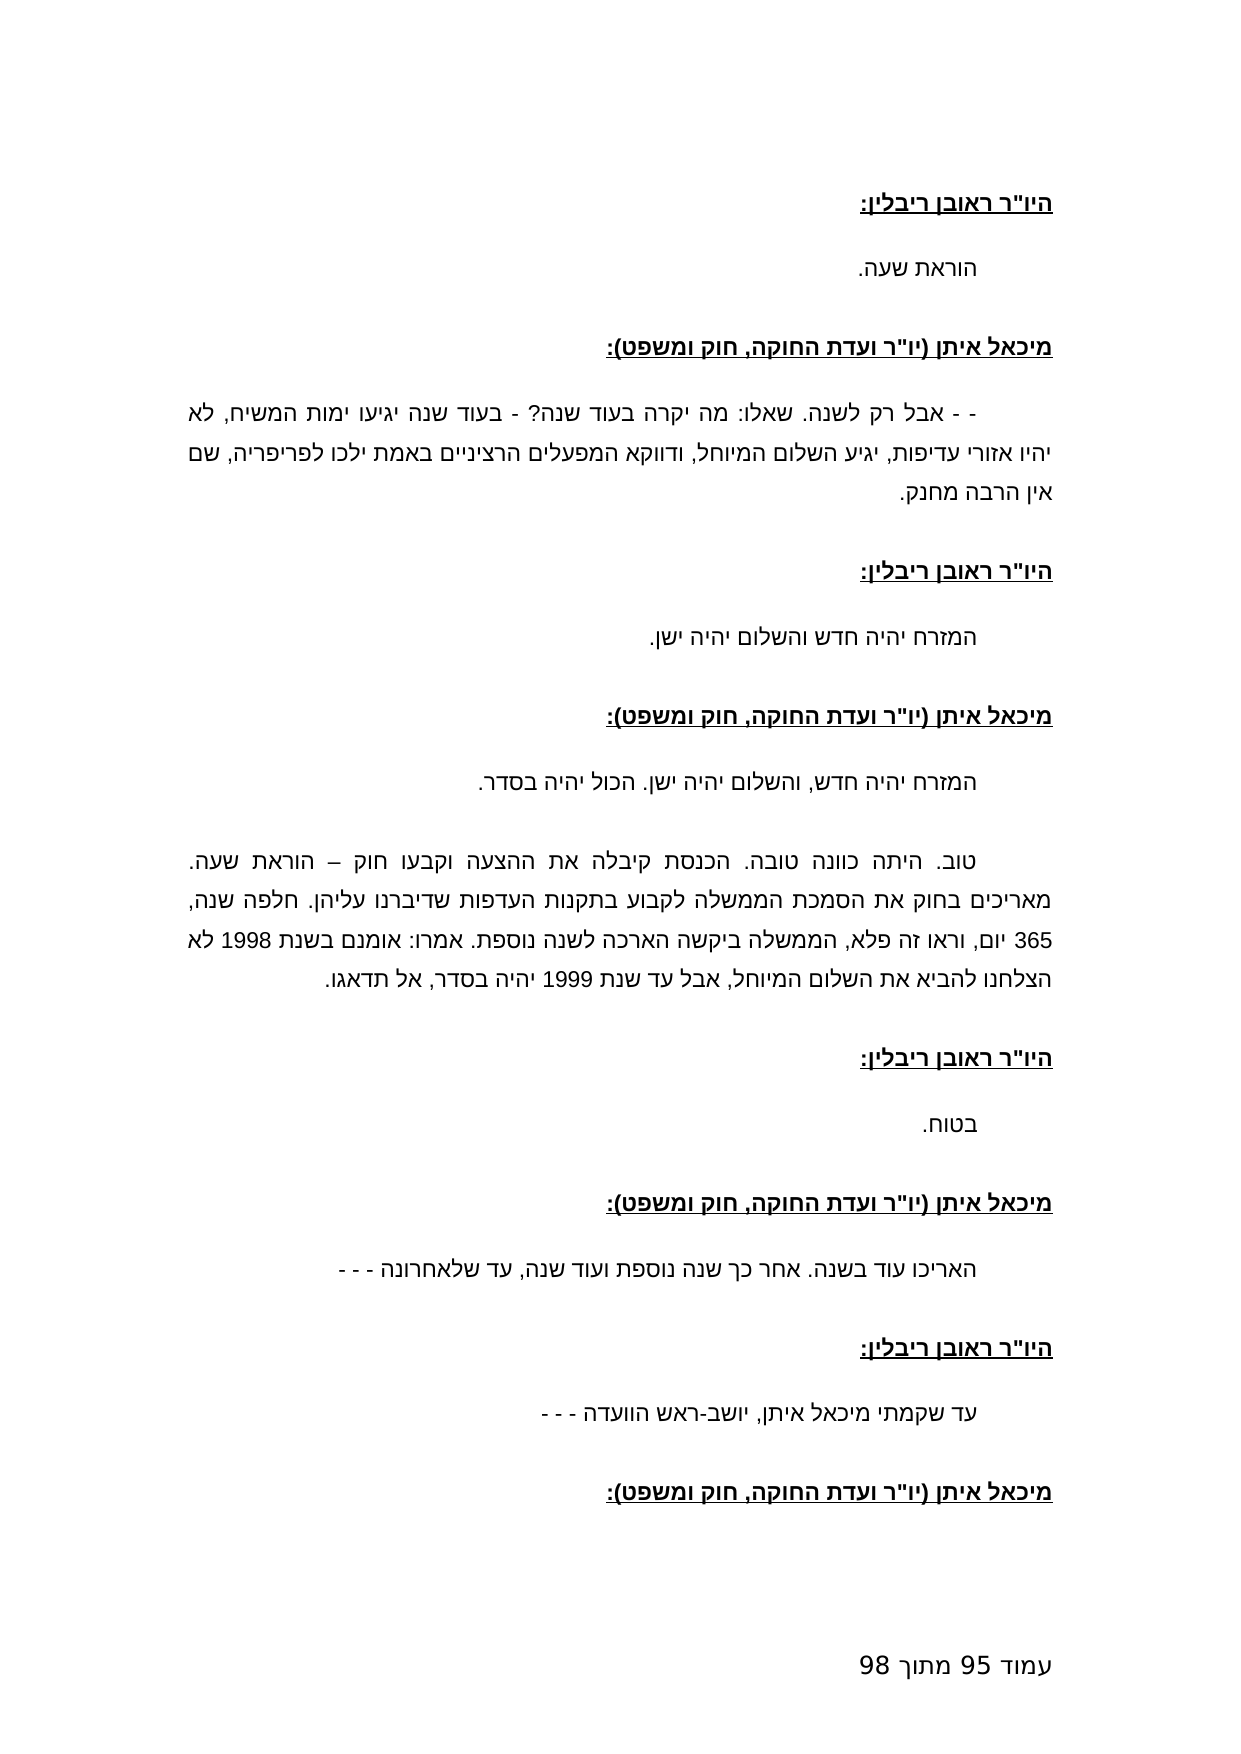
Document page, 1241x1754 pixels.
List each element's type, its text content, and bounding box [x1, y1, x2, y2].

text היו"ר ראובן ריבלין: [187, 558, 1053, 584]
text היו"ר ראובן ריבלין: [187, 189, 1053, 216]
text הוראת שעה. [187, 255, 1053, 282]
text היו"ר ראובן ריבלין: [187, 1334, 1053, 1361]
text מיכאל איתן (יו"ר ועדת החוקה, חוק ומשפט): [187, 703, 1053, 729]
text המזרח יהיה חדש והשלום יהיה ישן. [187, 624, 1053, 650]
text היו"ר ראובן ריבלין: [187, 1045, 1053, 1071]
text המזרח יהיה חדש, והשלום יהיה ישן. הכול יהיה בסדר. [187, 769, 1053, 795]
text - - אבל רק לשנה. שאלו: מה יקרה בעוד שנה? - בעוד שנה יגיעו ימות המשיח, לא יהיו אזורי עדיפות, יגיע השלום המיוחל, ודווקא המפעלים הרציניים באמת ילכו לפריפריה, שם אין הרבה מחנק. [187, 400, 1053, 505]
text מיכאל איתן (יו"ר ועדת החוקה, חוק ומשפט): [187, 1479, 1053, 1506]
text בטוח. [187, 1111, 1053, 1137]
text טוב. היתה כוונה טובה. הכנסת קיבלה את ההצעה וקבעו חוק – הוראת שעה. מאריכים בחוק את הסמכת הממשלה לקבוע בתקנות העדפות שדיברנו עליהן. חלפה שנה, 365 יום, וראו זה פלא, הממשלה ביקשה הארכה לשנה נוספת. אמרו: אומנם בשנת 1998 לא הצלחנו להביא את השלום המיוחל, אבל עד שנת 1999 יהיה בסדר, אל תדאגו. [187, 848, 1053, 992]
text עד שקמתי מיכאל איתן, יושב-ראש הוועדה - - - [187, 1400, 1053, 1427]
text מיכאל איתן (יו"ר ועדת החוקה, חוק ומשפט): [187, 1190, 1053, 1216]
text מיכאל איתן (יו"ר ועדת החוקה, חוק ומשפט): [187, 334, 1053, 361]
text האריכו עוד בשנה. אחר כך שנה נוספת ועוד שנה, עד שלאחרונה - - - [187, 1256, 1053, 1282]
